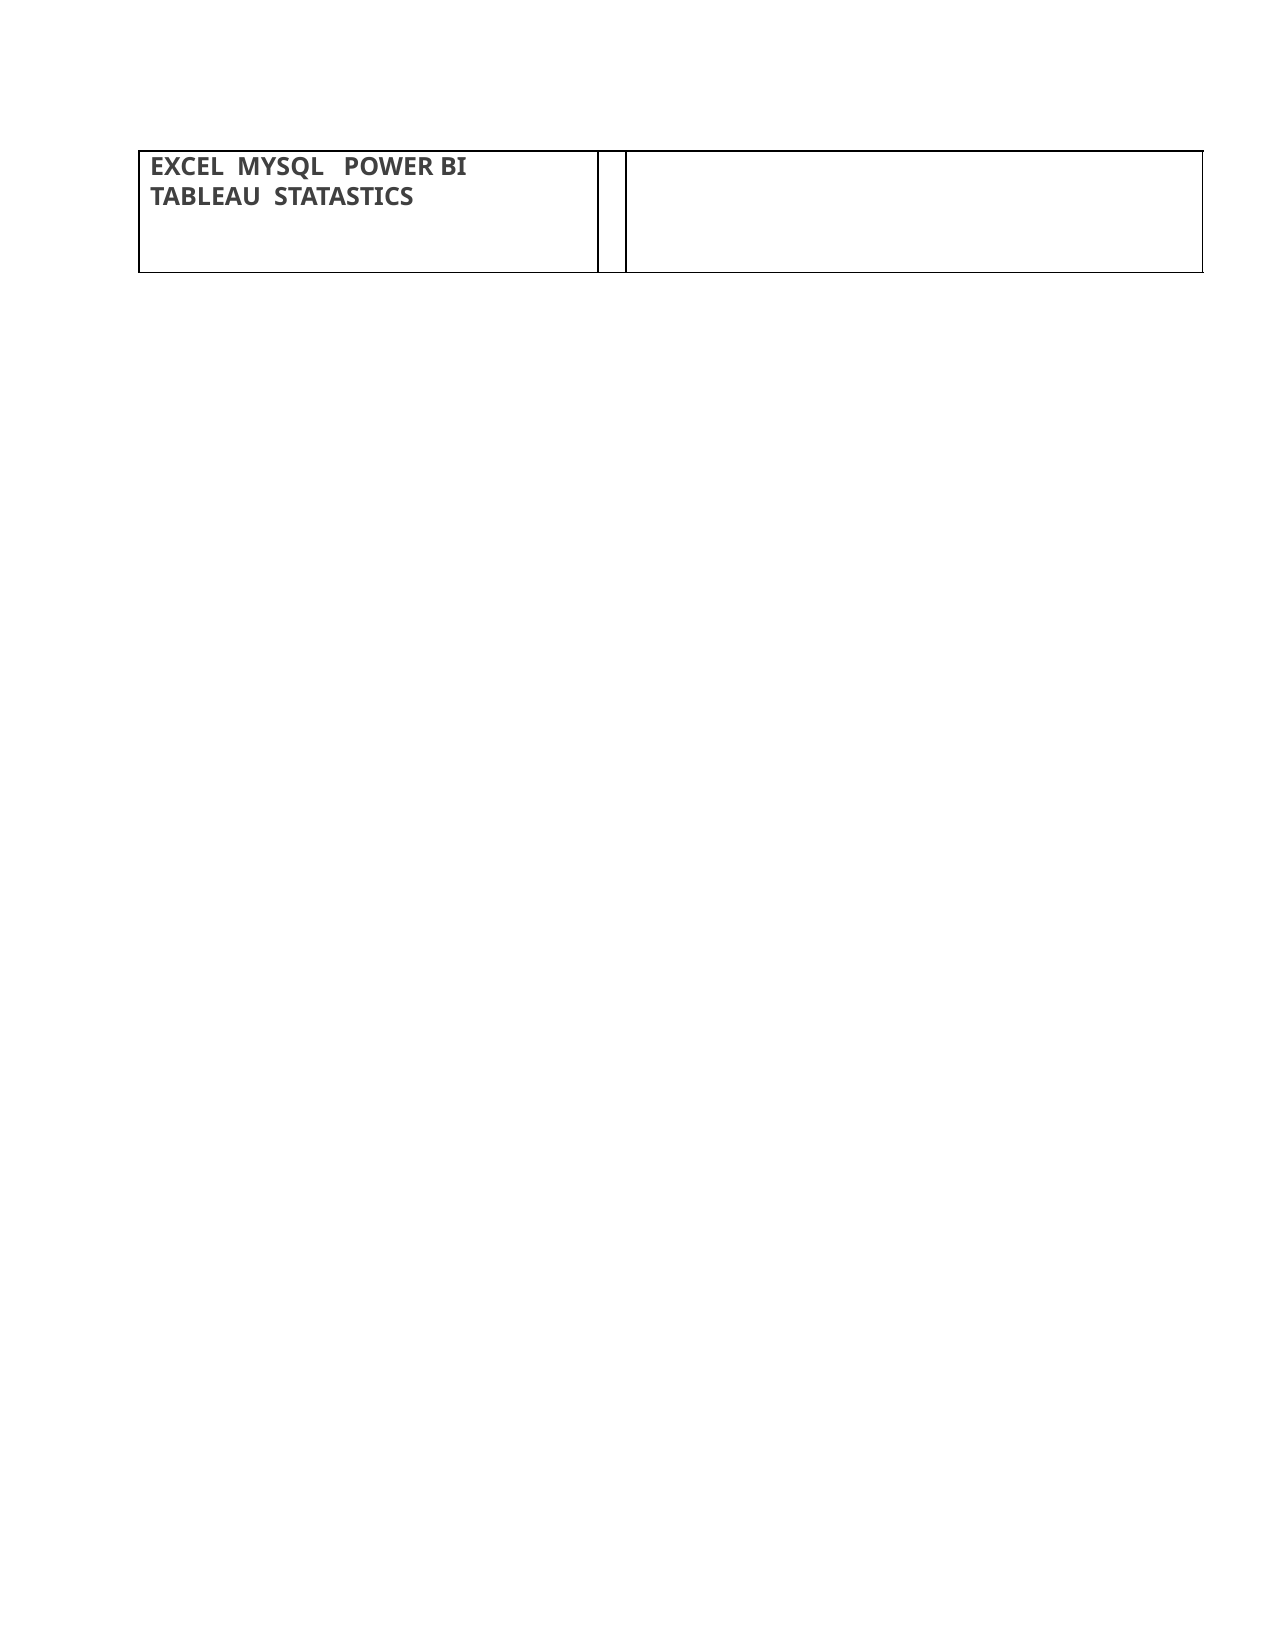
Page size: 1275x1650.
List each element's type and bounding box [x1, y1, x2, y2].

table_cell [627, 152, 1202, 272]
table_cell [140, 152, 597, 272]
table_cell [599, 152, 625, 272]
